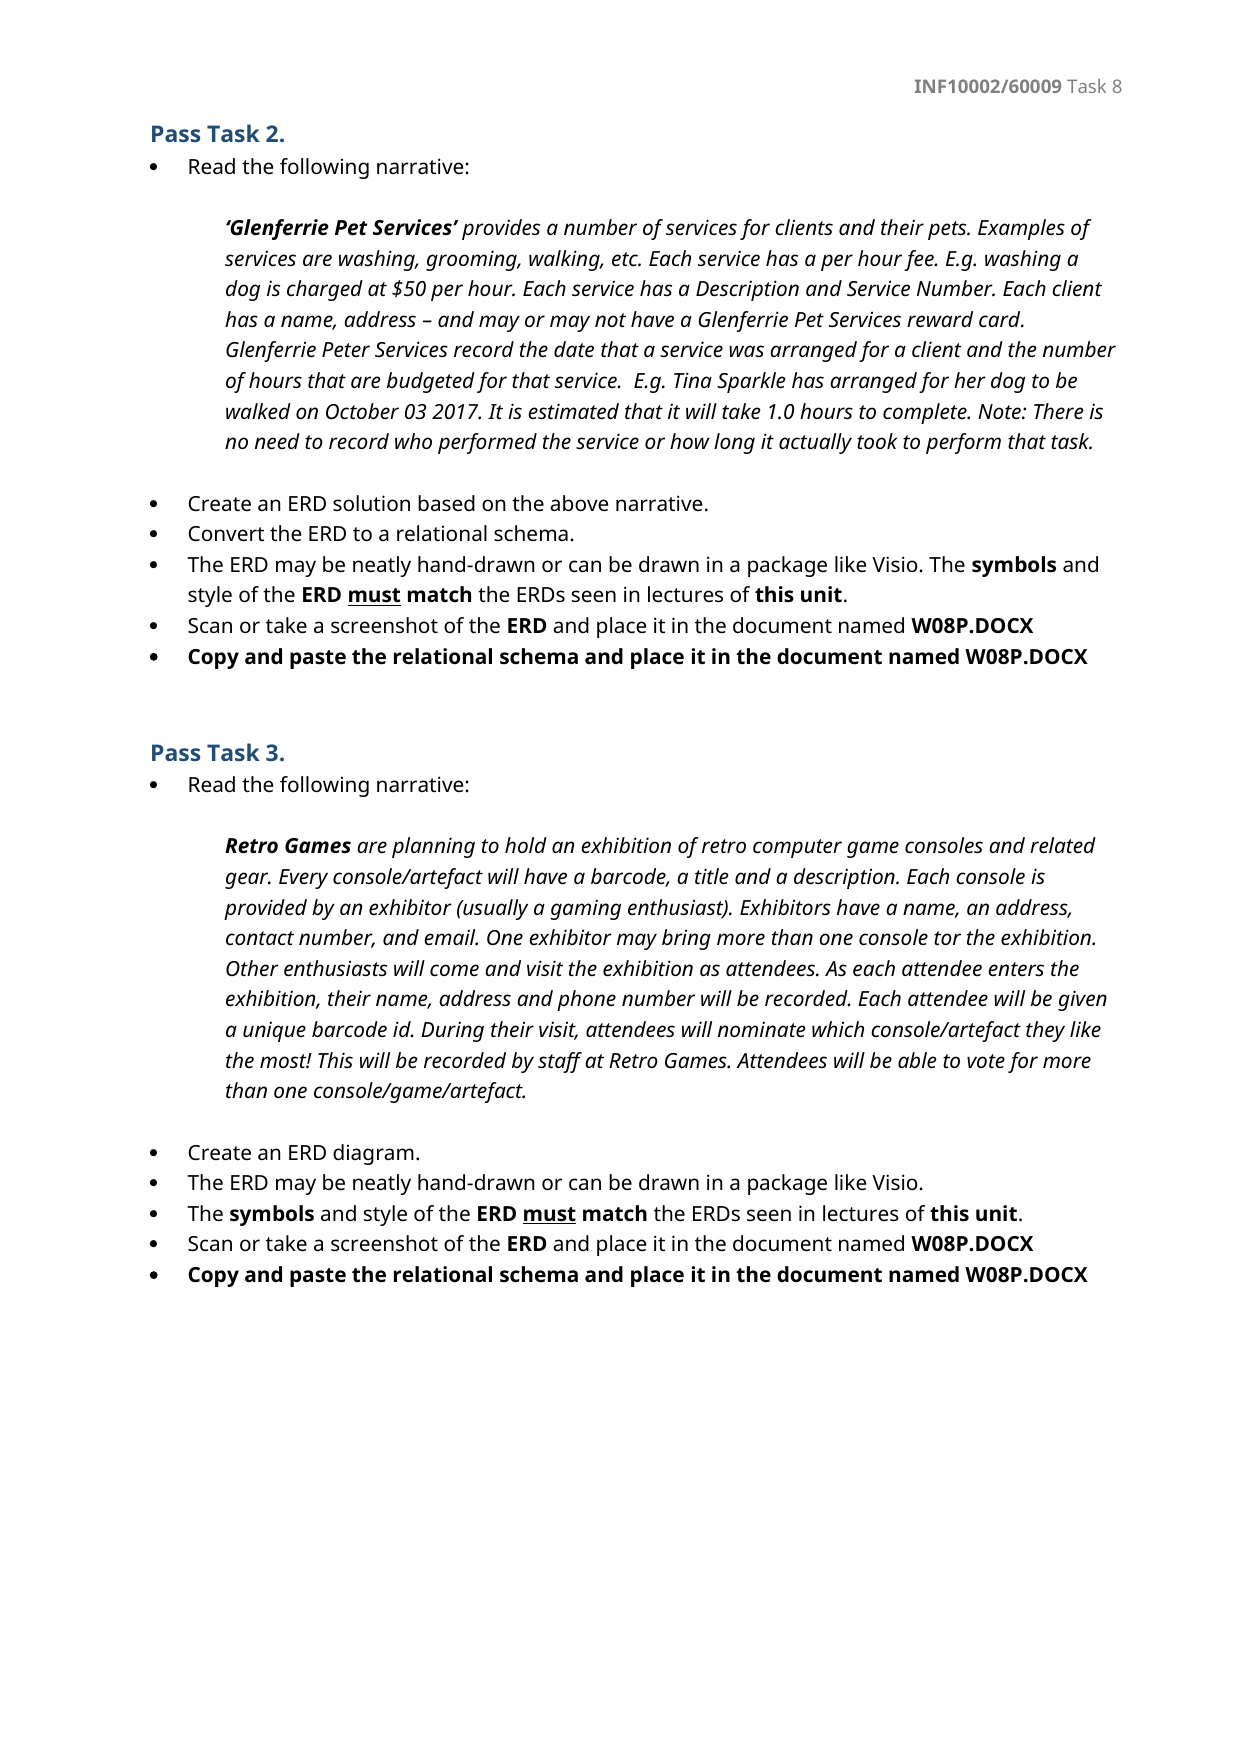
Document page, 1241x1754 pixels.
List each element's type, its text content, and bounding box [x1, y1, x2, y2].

list Copy and paste the relational schema and place it in the document named W08P.DOCX [150, 642, 1122, 670]
list Read the following narrative: [150, 152, 1122, 180]
list ‘Glenferrie Pet Services’ provides a number of services for clients and their pets. Examples of services are washing, grooming, walking, etc. Each service has a per hour fee. E.g. washing a dog is charged at $50 per hour. Each service has a Description and Service Number. Each client has a name, address – and may or may not have a Glenferrie Pet Services reward card. Glenferrie Peter Services record the date that a service was arranged for a client and the number of hours that are budgeted for that service. E.g. Tina Sparkle has arranged for her dog to be walked on October 03 2017. It is estimated that it will take 1.0 hours to complete. Note: There is no need to record who performed the service or how long it actually took to perform that task. [225, 213, 1122, 456]
list Create an ERD diagram. [150, 1138, 1122, 1166]
list Scan or take a screenshot of the ERD and place it in the document named W08P.DOCX [150, 611, 1122, 640]
list The ERD may be neatly hand-drawn or can be drawn in a package like Visio. The symbols and style of the ERD must match the ERDs seen in lectures of this unit. [150, 550, 1122, 609]
list Scan or take a screenshot of the ERD and place it in the document named W08P.DOCX [150, 1229, 1122, 1258]
list The symbols and style of the ERD must match the ERDs seen in lectures of this unit. [150, 1199, 1122, 1227]
list Retro Games are planning to hold an exhibition of retro computer game consoles and related gear. Every console/artefact will have a barcode, a title and a description. Each console is provided by an exhibitor (usually a gaming enthusiast). Exhibitors have a name, an address, contact number, and email. One exhibitor may bring more than one console tor the exhibition. Other enthusiasts will come and visit the exhibition as attendees. As each attendee enters the exhibition, their name, address and phone number will be recorded. Each attendee will be given a unique barcode id. During their visit, attendees will nominate which console/artefact they like the most! This will be recorded by staff at Retro Games. Attendees will be able to vote for more than one console/game/artefact. [225, 831, 1122, 1105]
list Copy and paste the relational schema and place it in the document named W08P.DOCX [150, 1260, 1122, 1289]
list Read the following narrative: [150, 770, 1122, 799]
list The ERD may be neatly hand-drawn or can be drawn in a package like Visio. [150, 1168, 1122, 1197]
list Convert the ERD to a relational schema. [150, 519, 1122, 548]
list Create an ERD solution based on the above narrative. [150, 489, 1122, 517]
